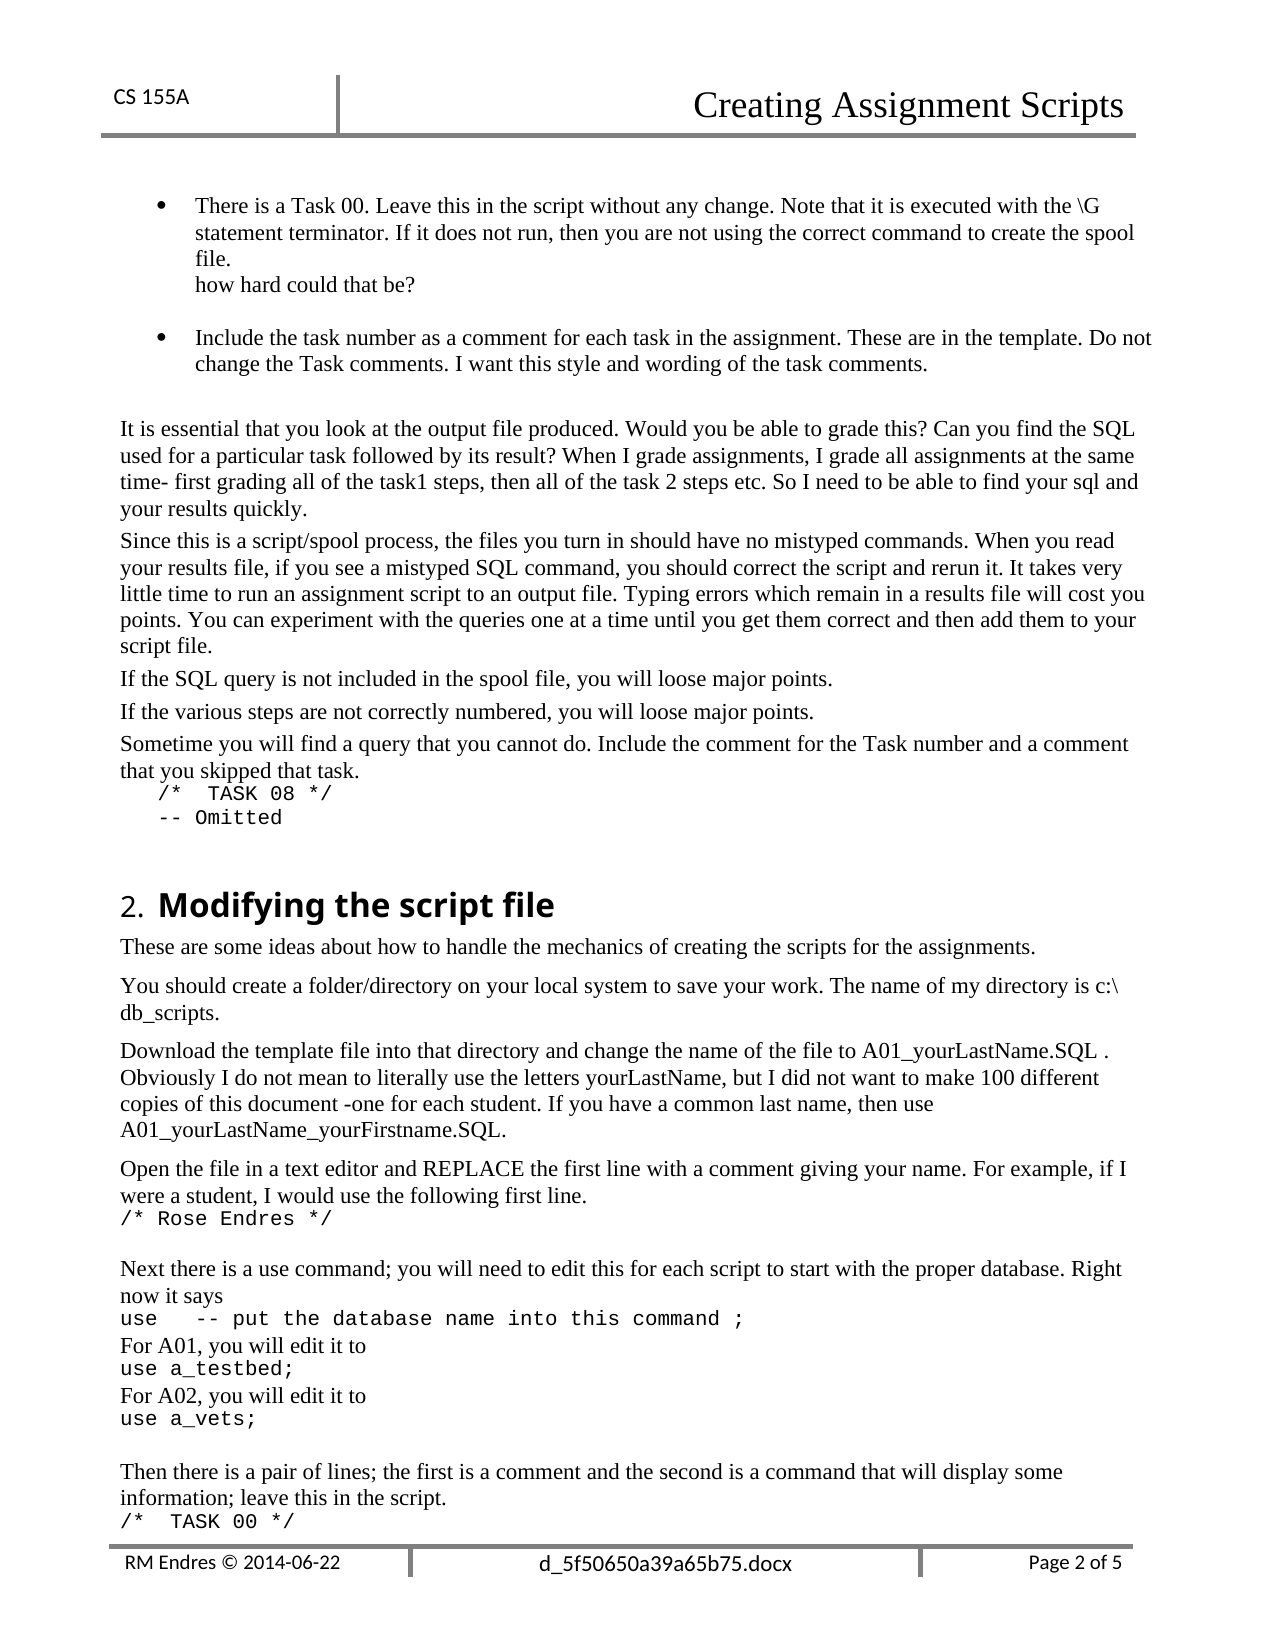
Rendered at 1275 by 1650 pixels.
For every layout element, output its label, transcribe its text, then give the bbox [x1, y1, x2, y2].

text If the SQL query is not included in the spool file, you will loose major points. [120, 665, 1155, 692]
text Include the task number as a comment for each task in the assignment. These are in the template. Do not change the Task comments. I want this style and wording of the task comments. [157, 324, 1155, 377]
text use a_vets; [120, 1408, 1155, 1432]
text /* TASK 00 */ [120, 1511, 1155, 1534]
text use -- put the database name into this command ; [120, 1308, 1155, 1332]
text use a_testbed; [120, 1358, 1155, 1382]
text These are some ideas about how to handle the mechanics of creating the scripts for the assignments. [120, 933, 1155, 960]
text Open the file in a text editor and REPLACE the first line with a comment giving your name. For example, if I were a student, I would use the following first line. [120, 1155, 1155, 1208]
text Download the template file into that directory and change the name of the file to A01_yourLastName.SQL . Obviously I do not mean to literally use the letters yourLastName, but I did not want to make 100 different copies of this document -one for each student. If you have a common last name, then use A01_yourLastName_yourFirstname.SQL. [120, 1037, 1155, 1143]
text Modifying the script file [120, 882, 1155, 927]
text Next there is a use command; you will need to edit this for each script to start with the proper database. Right now it says [120, 1255, 1155, 1308]
text There is a Task 00. Leave this in the script without any change. Note that it is executed with the \G statement terminator. If it does not run, then you are not using the correct command to create the spool file. how hard could that be? [157, 192, 1155, 298]
text -- Omitted [157, 807, 1155, 830]
text For A02, you will edit it to [120, 1382, 1155, 1408]
text If the various steps are not correctly numbered, you will loose major points. [120, 698, 1155, 724]
text /* TASK 08 */ [157, 783, 1155, 807]
text For A01, you will edit it to [120, 1332, 1155, 1358]
text Then there is a pair of lines; the first is a comment and the second is a command that will display some information; leave this in the script. [120, 1458, 1155, 1511]
text /* Rose Endres */ [120, 1208, 1155, 1255]
text Sometime you will find a query that you cannot do. Include the comment for the Task number and a comment that you skipped that task. [120, 730, 1155, 783]
text It is essential that you look at the output file produced. Would you be able to grade this? Can you find the SQL used for a particular task followed by its result? When I grade assignments, I grade all assignments at the same time- first grading all of the task1 steps, then all of the task 2 steps etc. So I need to be able to find your sql and your results quickly. [120, 416, 1155, 521]
text Since this is a script/spool process, the files you turn in should have no mistyped commands. When you read your results file, if you see a mistyped SQL command, you should correct the script and rerun it. It takes very little time to run an assignment script to an output file. Typing errors which remain in a results file will cost you points. You can experiment with the queries one at a time until you get them correct and then add them to your script file. [120, 527, 1155, 659]
text You should create a folder/directory on your local system to save your work. The name of my directory is c:\db_scripts. [120, 972, 1155, 1025]
